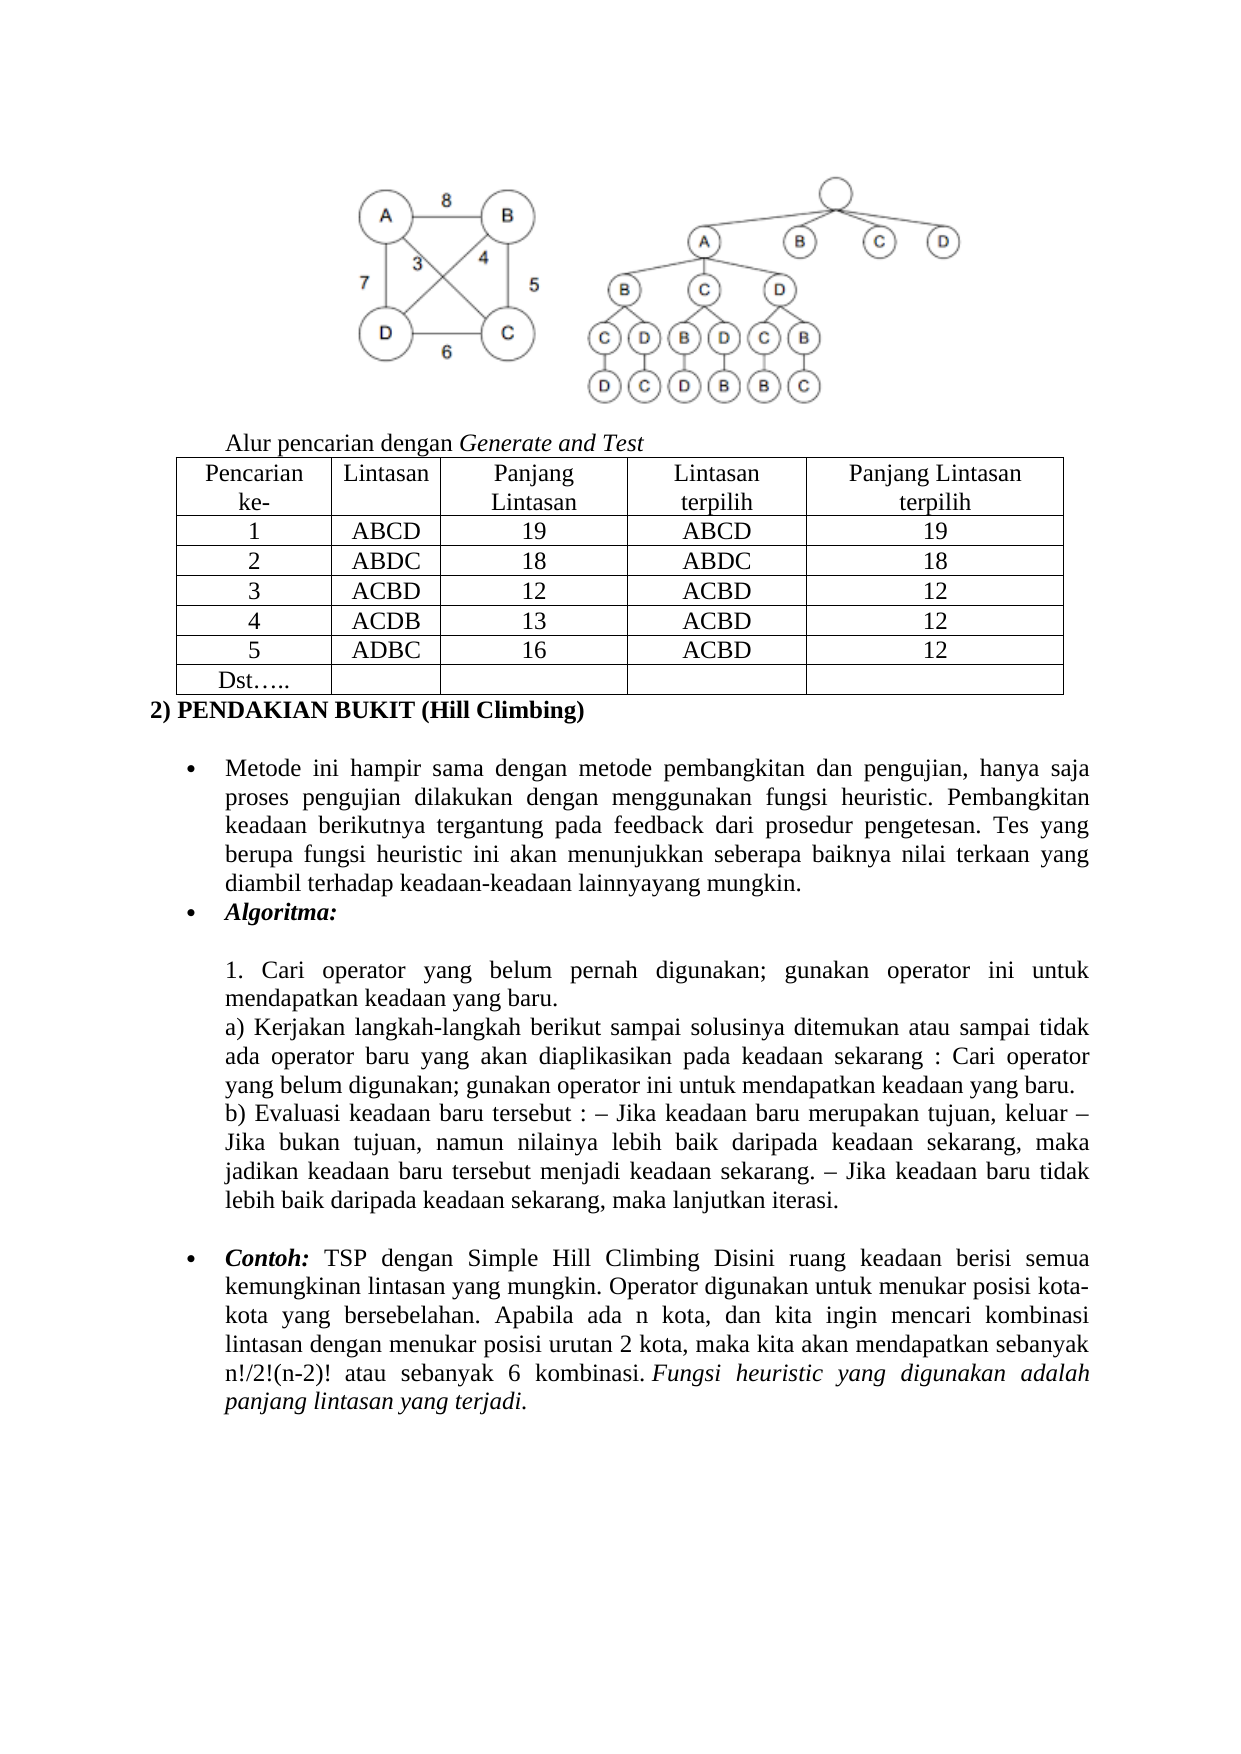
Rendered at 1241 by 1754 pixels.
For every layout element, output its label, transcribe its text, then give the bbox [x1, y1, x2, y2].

text 1. Cari operator yang belum pernah digunakan; gunakan operator ini untuk mendapatkan keadaan yang baru. [225, 955, 1090, 1012]
table_cell 18 [441, 546, 627, 575]
table_header Pencarian ke- [177, 458, 331, 515]
table_cell 16 [441, 636, 627, 664]
table_header Lintasan [332, 458, 440, 515]
table_header Panjang Lintasan [441, 458, 627, 515]
table_cell ACBD [628, 606, 806, 634]
table_cell 13 [441, 606, 627, 634]
table_cell [628, 665, 806, 694]
text a) Kerjakan langkah-langkah berikut sampai solusinya ditemukan atau sampai tidak ada operator baru yang akan diaplikasikan pada keadaan sekarang : Cari operator yang belum digunakan; gunakan operator ini untuk mendapatkan keadaan yang baru. [225, 1012, 1090, 1098]
list Algoritma: [187, 897, 1090, 926]
table_cell ACBD [628, 636, 806, 664]
table_cell 19 [441, 516, 627, 545]
table_cell 4 [177, 606, 331, 634]
table_cell ABDC [628, 546, 806, 575]
table_cell ACBD [332, 576, 440, 605]
table_cell 2 [177, 546, 331, 575]
text b) Evaluasi keadaan baru tersebut : – Jika keadaan baru merupakan tujuan, keluar – Jika bukan tujuan, namun nilainya lebih baik daripada keadaan sekarang, maka jadikan keadaan baru tersebut menjadi keadaan sekarang. – Jika keadaan baru tidak lebih baik daripada keadaan sekarang, maka lanjutkan iterasi. [225, 1098, 1090, 1213]
table_cell Dst….. [177, 665, 331, 694]
text Alur pencarian dengan Generate and Test [225, 428, 1090, 457]
table_cell 18 [807, 546, 1063, 575]
text 2) PENDAKIAN BUKIT (Hill Climbing) [150, 695, 1090, 724]
table_cell [807, 665, 1063, 694]
table_cell [332, 665, 440, 694]
table_cell 12 [807, 636, 1063, 664]
table_cell 1 [177, 516, 331, 545]
table_cell 12 [807, 606, 1063, 634]
table_cell 3 [177, 576, 331, 605]
list Metode ini hampir sama dengan metode pembangkitan dan pengujian, hanya saja proses pengujian dilakukan dengan menggunakan fungsi heuristic. Pembangkitan keadaan berikutnya tergantung pada feedback dari prosedur pengetesan. Tes yang berupa fungsi heuristic ini akan menunjukkan seberapa baiknya nilai terkaan yang diambil terhadap keadaan-keadaan lainnyayang mungkin. [187, 753, 1090, 897]
table_cell [441, 665, 627, 694]
table_cell ABCD [628, 516, 806, 545]
picture [345, 150, 970, 429]
table_cell 12 [441, 576, 627, 605]
list Contoh: TSP dengan Simple Hill Climbing Disini ruang keadaan berisi semua kemungkinan lintasan yang mungkin. Operator digunakan untuk menukar posisi kota-kota yang bersebelahan. Apabila ada n kota, dan kita ingin mencari kombinasi lintasan dengan menukar posisi urutan 2 kota, maka kita akan mendapatkan sebanyak n!/2!(n-2)! atau sebanyak 6 kombinasi. Fungsi heuristic yang digunakan adalah panjang lintasan yang terjadi. [187, 1243, 1090, 1415]
table_header Panjang Lintasan terpilih [807, 458, 1063, 515]
table_cell ADBC [332, 636, 440, 664]
table_cell ABDC [332, 546, 440, 575]
table_cell ABCD [332, 516, 440, 545]
table_header Lintasan terpilih [628, 458, 806, 515]
table_cell 5 [177, 636, 331, 664]
table_cell 12 [807, 576, 1063, 605]
table_cell 19 [807, 516, 1063, 545]
table_cell ACDB [332, 606, 440, 634]
table_cell ACBD [628, 576, 806, 605]
